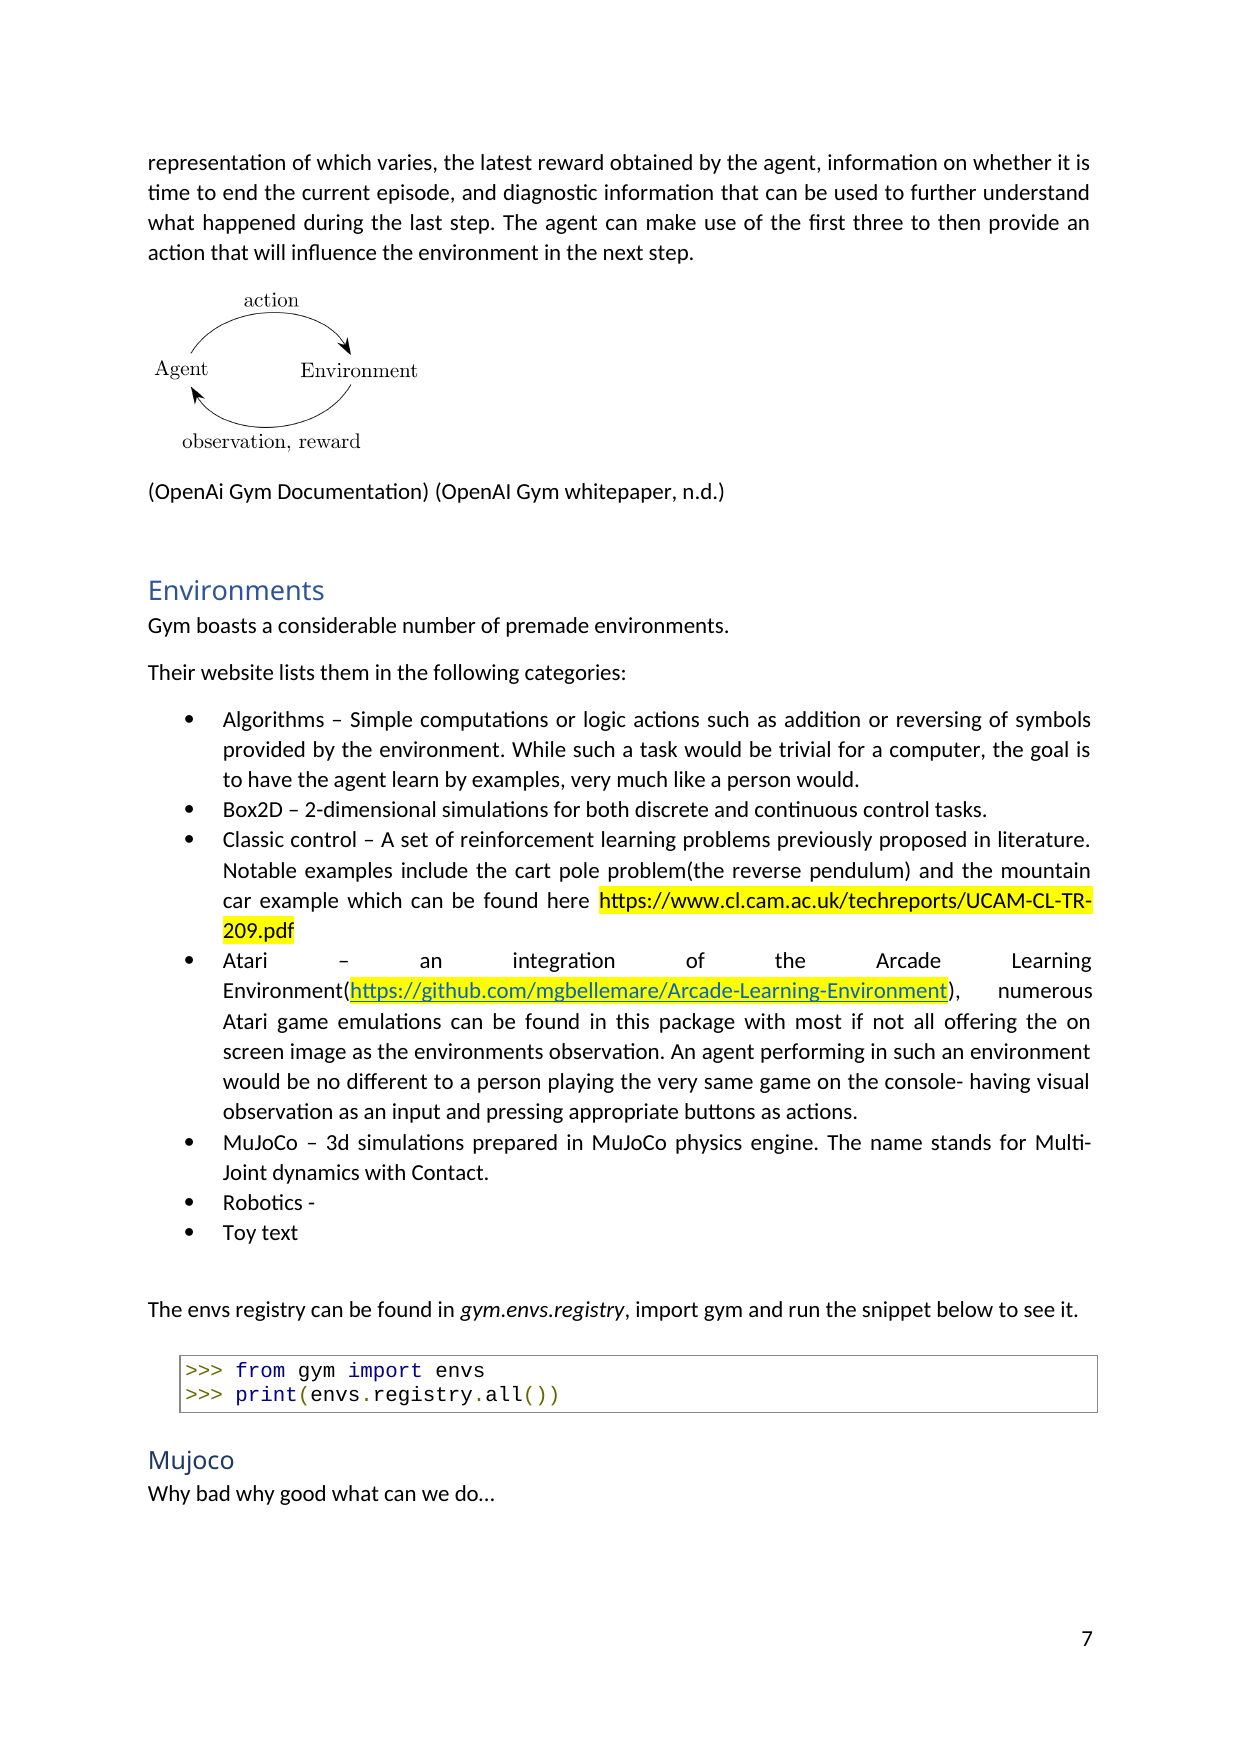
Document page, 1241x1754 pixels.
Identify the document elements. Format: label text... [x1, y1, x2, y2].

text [148, 148, 1093, 266]
subtitle Environments [148, 571, 1093, 608]
text Why bad why good what can we do… [148, 1479, 1093, 1507]
list Robotics - [185, 1188, 1093, 1216]
text >>> from gym import envs >>> print(envs.registry.all()) [181, 1356, 1097, 1412]
list MuJoCo – 3d simulations prepared in MuJoCo physics engine. The name stands for Multi-Joint dynamics with Contact. [185, 1128, 1093, 1186]
text Their website lists them in the following categories: [148, 658, 1093, 686]
list Toy text [185, 1218, 1093, 1246]
list Atari – an integration of the Arcade Learning Environment(https://github.com/mgbellemare/Arcade-Learning-Environment), numerous Atari game emulations can be found in this package with most if not all offering the on screen image as the environments observation. An agent performing in such an environment would be no different to a person playing the very same game on the console- having visual observation as an input and pressing appropriate buttons as actions. [185, 946, 1093, 1125]
subtitle Mujoco [148, 1443, 1093, 1477]
list Box2D – 2-dimensional simulations for both discrete and continuous control tasks. [185, 795, 1093, 823]
picture [147, 285, 425, 459]
text The envs registry can be found in gym.envs.registry, import gym and run the snippet below to see it. [148, 1265, 1093, 1323]
list Classic control – A set of reinforcement learning problems previously proposed in literature. Notable examples include the cart pole problem(the reverse pendulum) and the mountain car example which can be found here https://www.cl.cam.ac.uk/techreports/UCAM-CL-TR-209.pdf [185, 826, 1093, 944]
text Gym boasts a considerable number of premade environments. [148, 611, 1093, 639]
list Algorithms – Simple computations or logic actions such as addition or reversing of symbols provided by the environment. While such a task would be trivial for a computer, the goal is to have the agent learn by examples, very much like a person would. [185, 705, 1093, 793]
